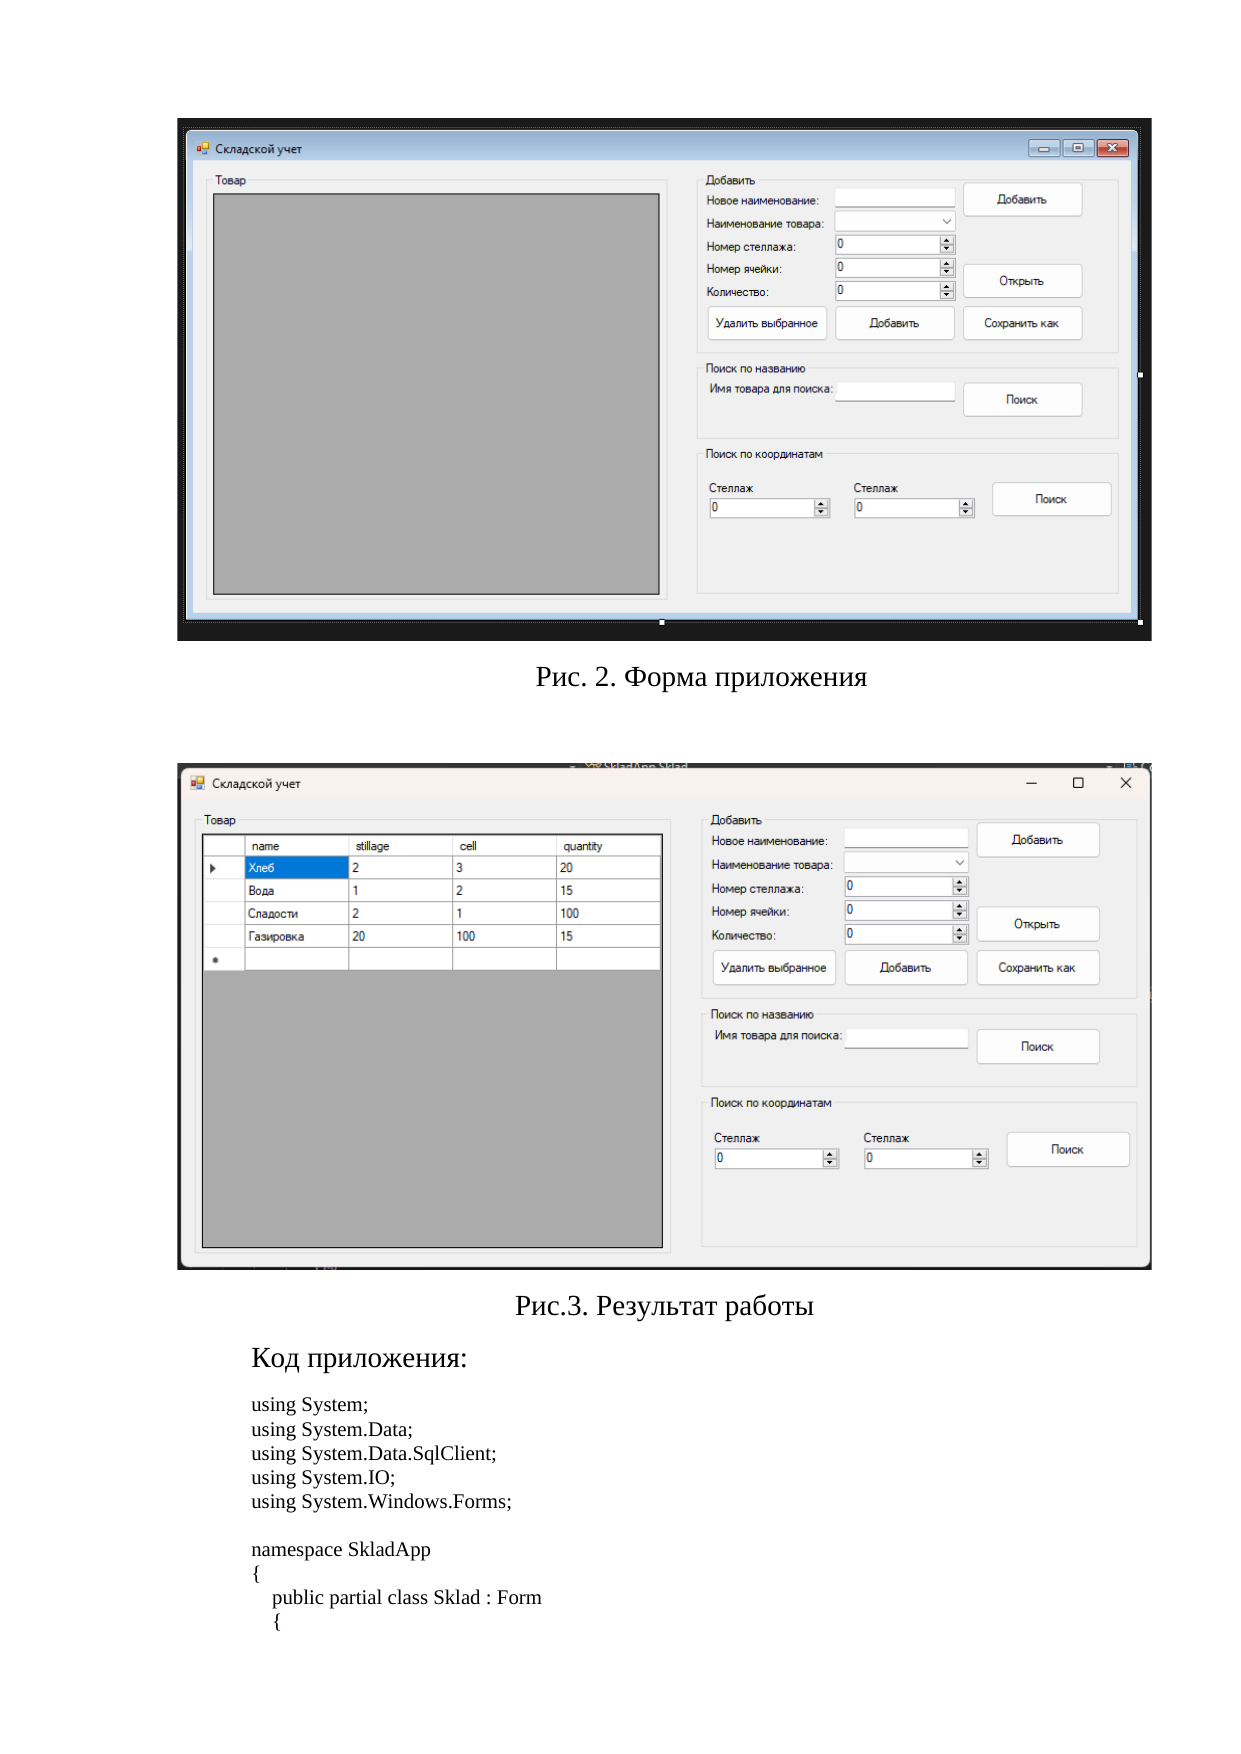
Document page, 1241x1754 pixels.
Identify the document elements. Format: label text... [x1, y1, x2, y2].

picture [177, 118, 1152, 641]
text public partial class Sklad : Form [177, 1585, 1152, 1609]
text Код приложения: [177, 1340, 1152, 1374]
picture [177, 763, 1152, 1270]
text Рис.3. Результат работы [177, 1288, 1152, 1322]
text using System.IO; [177, 1464, 1152, 1489]
text Рис. 2. Форма приложения [177, 659, 1152, 692]
text { [177, 1561, 1152, 1585]
text using System.Data.SqlClient; [177, 1441, 1152, 1464]
text using System.Windows.Forms; [177, 1489, 1152, 1513]
text using System.Data; [177, 1416, 1152, 1441]
text using System; [177, 1392, 1152, 1416]
text { [177, 1609, 1152, 1633]
text namespace SkladApp [177, 1537, 1152, 1561]
